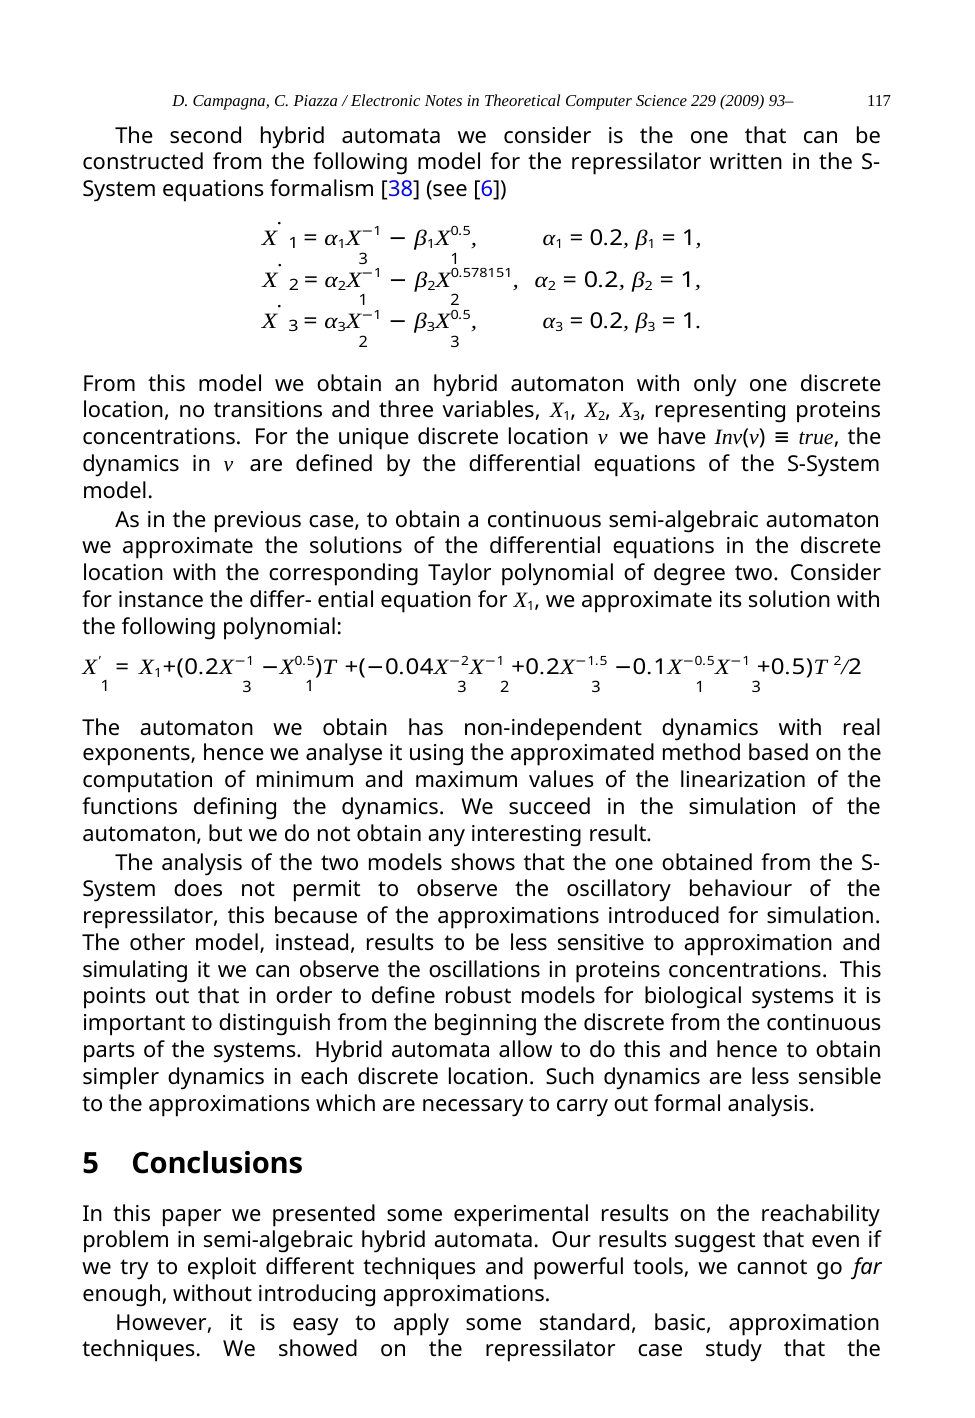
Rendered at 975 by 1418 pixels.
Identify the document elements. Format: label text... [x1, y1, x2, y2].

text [82, 1309, 882, 1363]
text As in the previous case, to obtain a continuous semi-algebraic automaton we approximate the solutions of the differential equations in the discrete location with the corresponding Taylor polynomial of degree two. Consider for instance the differ- ential equation for X1, we approximate its solution with the following polynomial: [82, 506, 881, 640]
text 1 3 1 3 2 3 1 3 [100, 678, 904, 696]
text 2 3 [358, 334, 904, 351]
subtitle Conclusions [82, 1142, 904, 1182]
text 1 2 [358, 292, 904, 309]
text From this model we obtain an hybrid automaton with only one discrete location, no transitions and three variables, X1, X2, X3, representing proteins concentrations. For the unique discrete location v we have Inv(v) ≡ true, the dynamics in v are defined by the differential equations of the S-System model. [82, 370, 881, 505]
text X˙ 1 = α1X−1 − β1X0.5, α1 = 0.2, β1 = 1, [71, 227, 892, 250]
text In this paper we presented some experimental results on the reachability problem in semi-algebraic hybrid automata. Our results suggest that even if we try to exploit different techniques and powerful tools, we cannot go far enough, without introducing approximations. [82, 1200, 881, 1308]
text X˙ 2 = α2X−1 − β2X0.578151, α2 = 0.2, β2 = 1, [132, 268, 831, 292]
text X˙ 3 = α3X−1 − β3X0.5, α3 = 0.2, β3 = 1. [71, 310, 892, 334]
text X' = X1+(0.2X−1 −X0.5)T +(−0.04X−2X−1 +0.2X−1.5 −0.1X−0.5X−1 +0.5)T 2/2 [82, 660, 904, 678]
text The automaton we obtain has non-independent dynamics with real exponents, hence we analyse it using the approximated method based on the computation of minimum and maximum values of the linearization of the functions defining the dynamics. We succeed in the simulation of the automaton, but we do not obtain any interesting result. [82, 713, 882, 848]
text 3 1 [358, 250, 904, 268]
text The analysis of the two models shows that the one obtained from the S-System does not permit to observe the oscillatory behaviour of the repressilator, this because of the approximations introduced for simulation. The other model, instead, results to be less sensitive to approximation and simulating it we can observe the oscillations in proteins concentrations. This points out that in order to define robust models for biological systems it is important to distinguish from the beginning the discrete from the continuous parts of the systems. Hybrid automata allow to do this and hence to obtain simpler dynamics in each discrete location. Such dynamics are less sensible to the approximations which are necessary to carry out formal analysis. [82, 849, 881, 1118]
text The second hybrid automata we consider is the one that can be constructed from the following model for the repressilator written in the S-System equations formalism [38] (see [6]) [82, 122, 881, 203]
